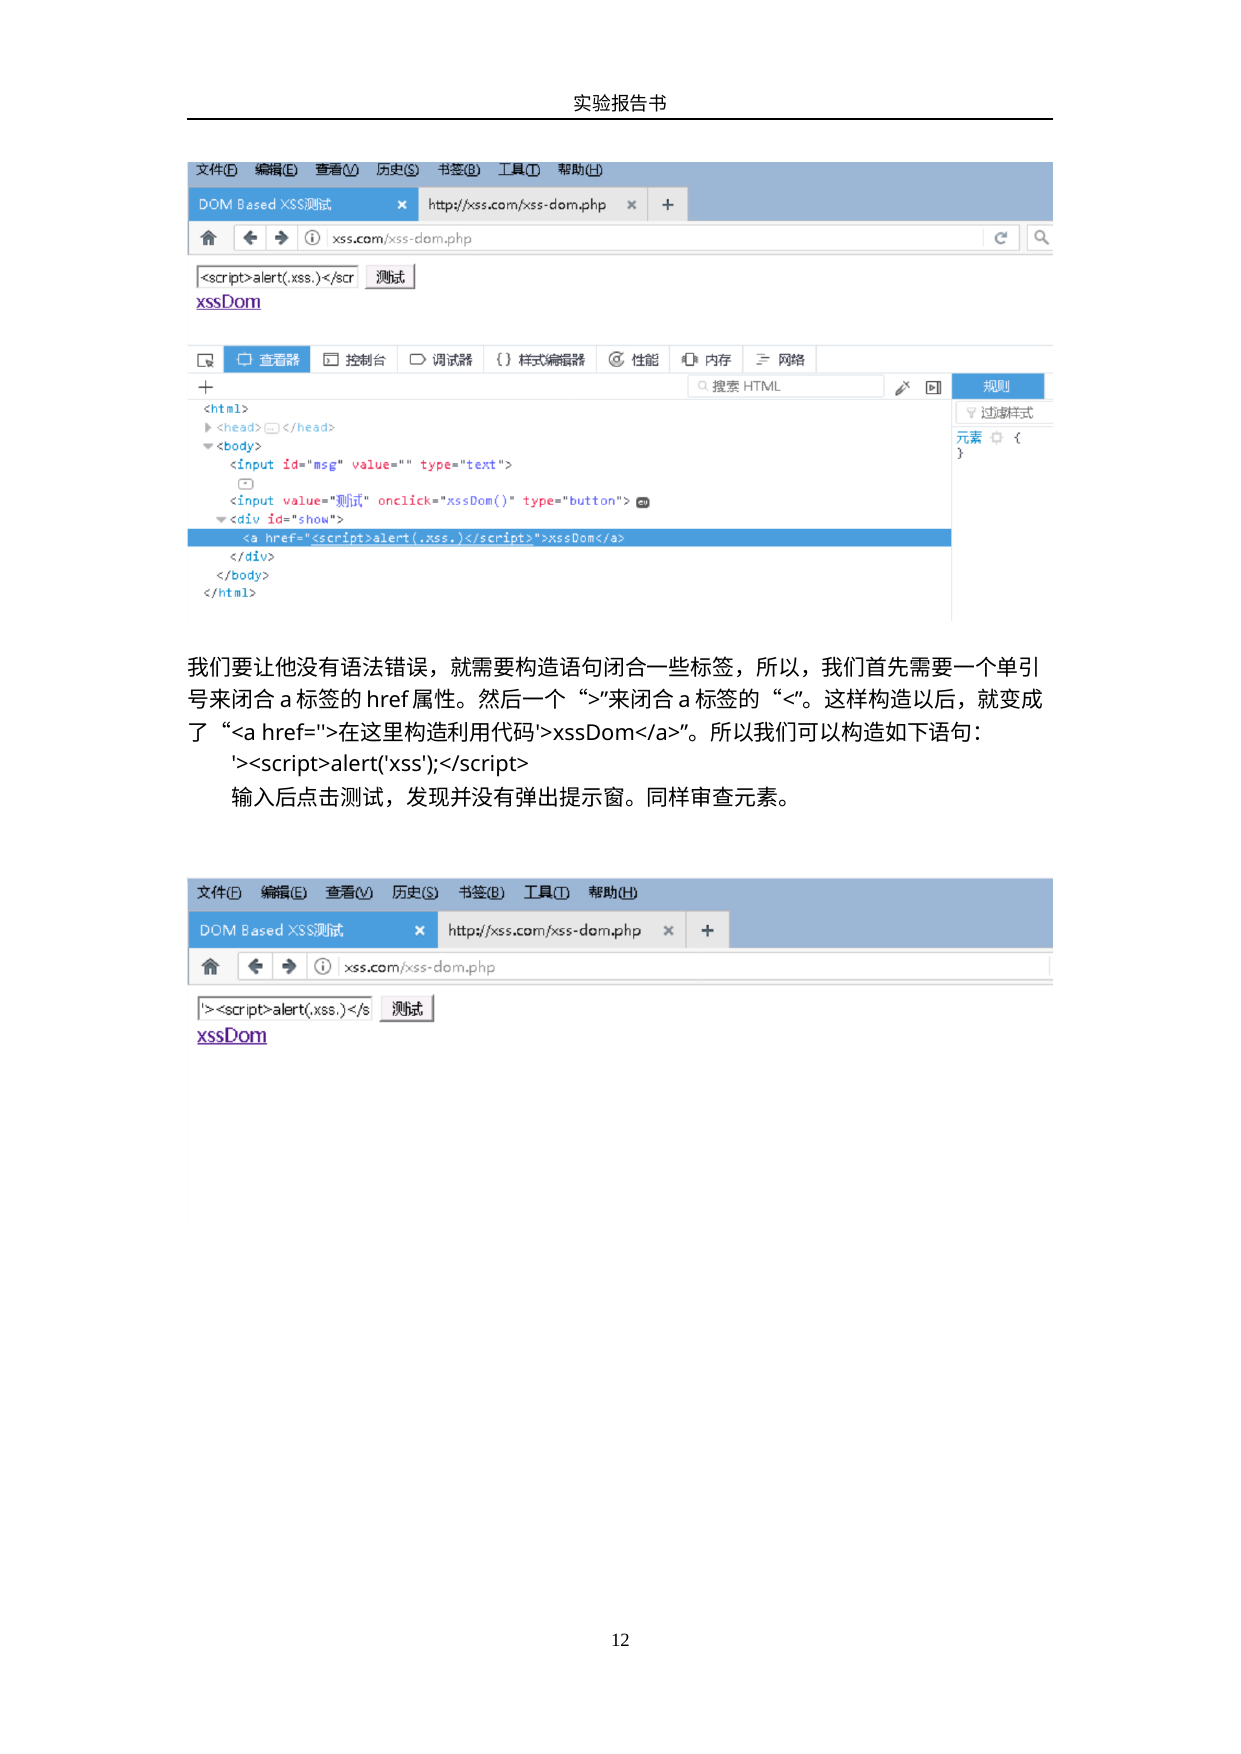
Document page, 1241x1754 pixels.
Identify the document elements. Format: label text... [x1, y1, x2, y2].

picture [187, 162, 1053, 621]
text 我们要让他没有语法错误，就需要构造语句闭合一些标签，所以，我们首先需要一个单引号来闭合 a标签的href属性。然后一个“>”来闭合a标签的“<”。这样构造以后，就变成了“<a href=''>在这里构造利用代码'>xssDom</a>”。所以我们可以构造如下语句： [187, 649, 1053, 747]
text 输入后点击测试，发现并没有弹出提示窗。同样审查元素。 [187, 779, 1053, 812]
text '><script>alert('xss');</script> [187, 747, 1053, 779]
picture [187, 877, 1053, 1227]
